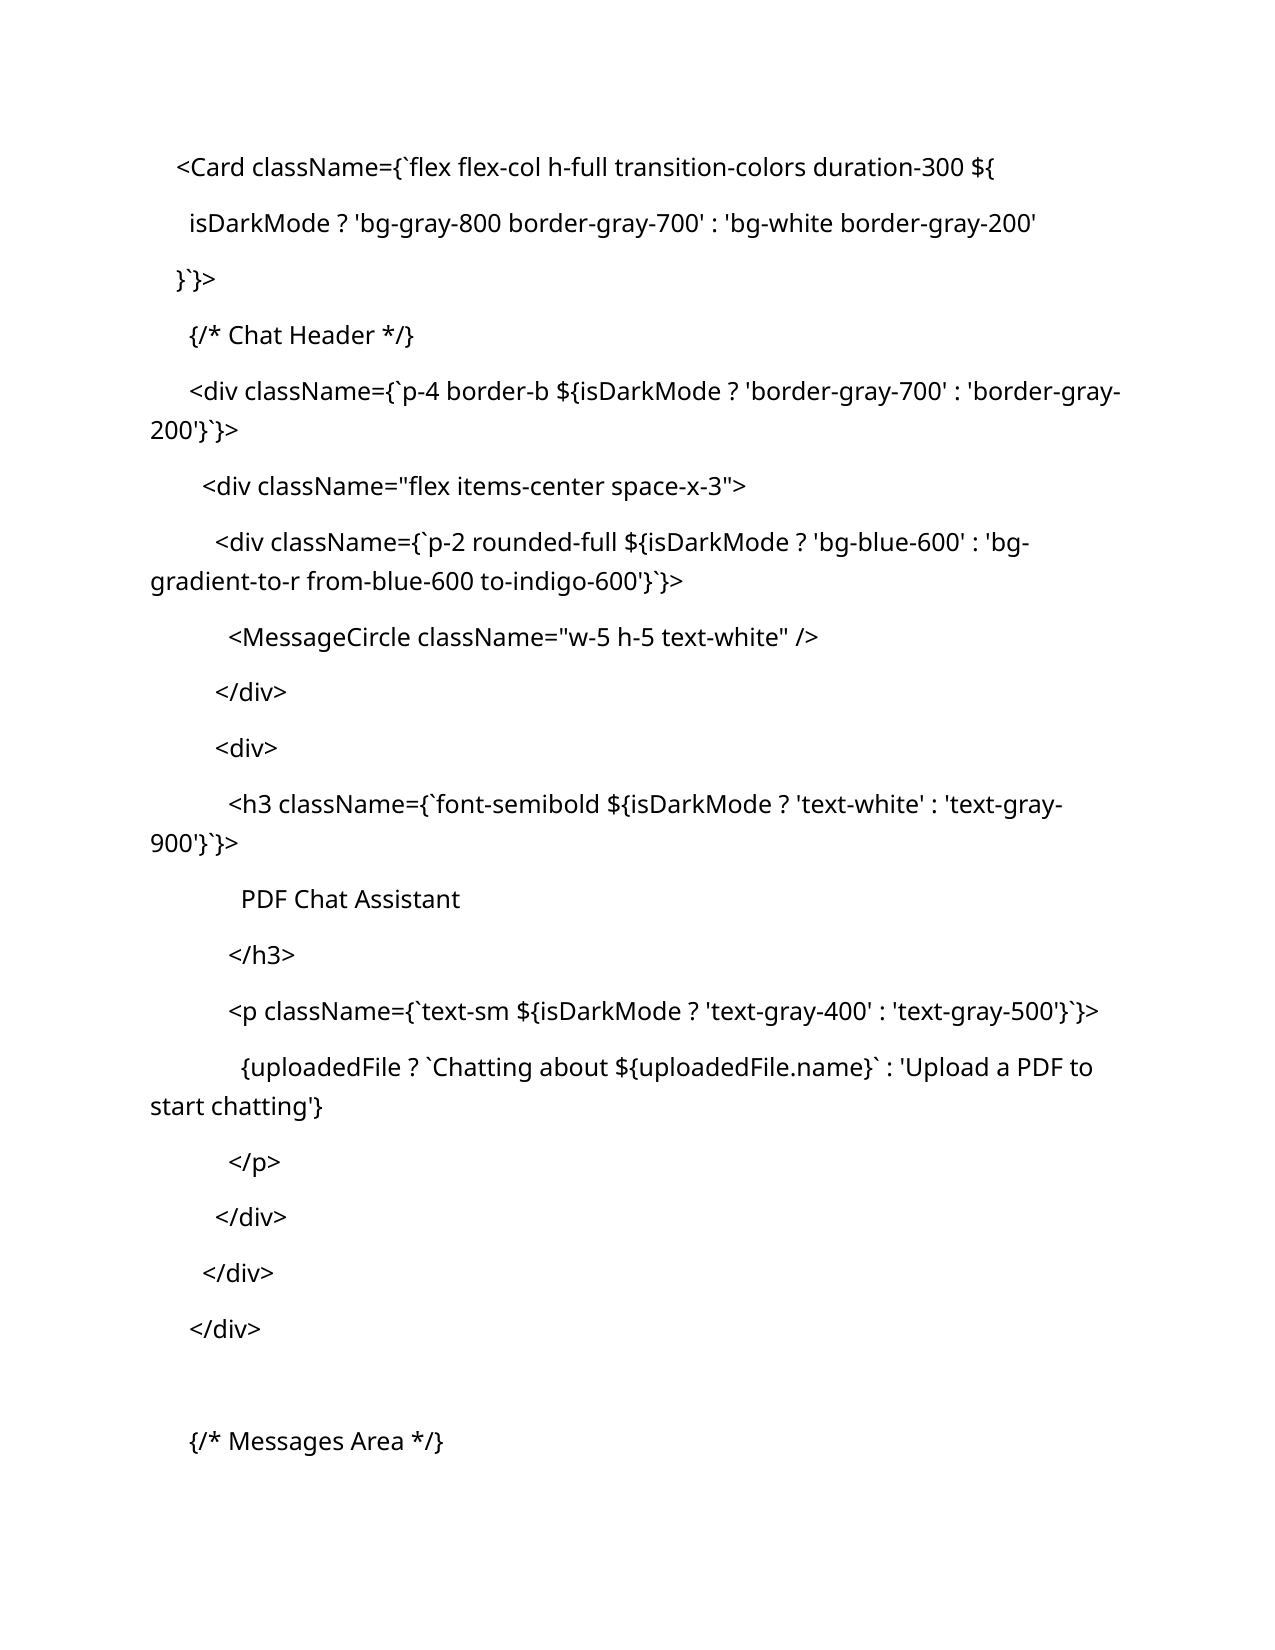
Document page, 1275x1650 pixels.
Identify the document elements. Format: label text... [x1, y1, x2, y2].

text {/* Chat Header */} [150, 317, 1125, 352]
text <div className={`p-4 border-b ${isDarkMode ? 'border-gray-700' : 'border-gray-200'}`}> [150, 373, 1125, 447]
text <MessageCircle className="w-5 h-5 text-white" /> [150, 619, 1125, 653]
text }`}> [150, 262, 1125, 296]
text {/* Messages Area */} [150, 1423, 1125, 1457]
text PDF Chat Assistant [150, 882, 1125, 916]
text </p> [150, 1144, 1125, 1178]
text isDarkMode ? 'bg-gray-800 border-gray-700' : 'bg-white border-gray-200' [150, 206, 1125, 240]
text <div className="flex items-center space-x-3"> [150, 468, 1125, 502]
text <div className={`p-2 rounded-full ${isDarkMode ? 'bg-blue-600' : 'bg-gradient-to-r from-blue-600 to-indigo-600'}`}> [150, 524, 1125, 597]
text </div> [150, 1256, 1125, 1290]
text </div> [150, 675, 1125, 709]
text <p className={`text-sm ${isDarkMode ? 'text-gray-400' : 'text-gray-500'}`}> [150, 993, 1125, 1027]
text </h3> [150, 937, 1125, 972]
text <h3 className={`font-semibold ${isDarkMode ? 'text-white' : 'text-gray-900'}`}> [150, 787, 1125, 860]
text <div> [150, 731, 1125, 765]
text </div> [150, 1312, 1125, 1346]
text {uploadedFile ? `Chatting about ${uploadedFile.name}` : 'Upload a PDF to start chatting'} [150, 1049, 1125, 1122]
text </div> [150, 1200, 1125, 1234]
text <Card className={`flex flex-col h-full transition-colors duration-300 ${ [150, 150, 1125, 184]
